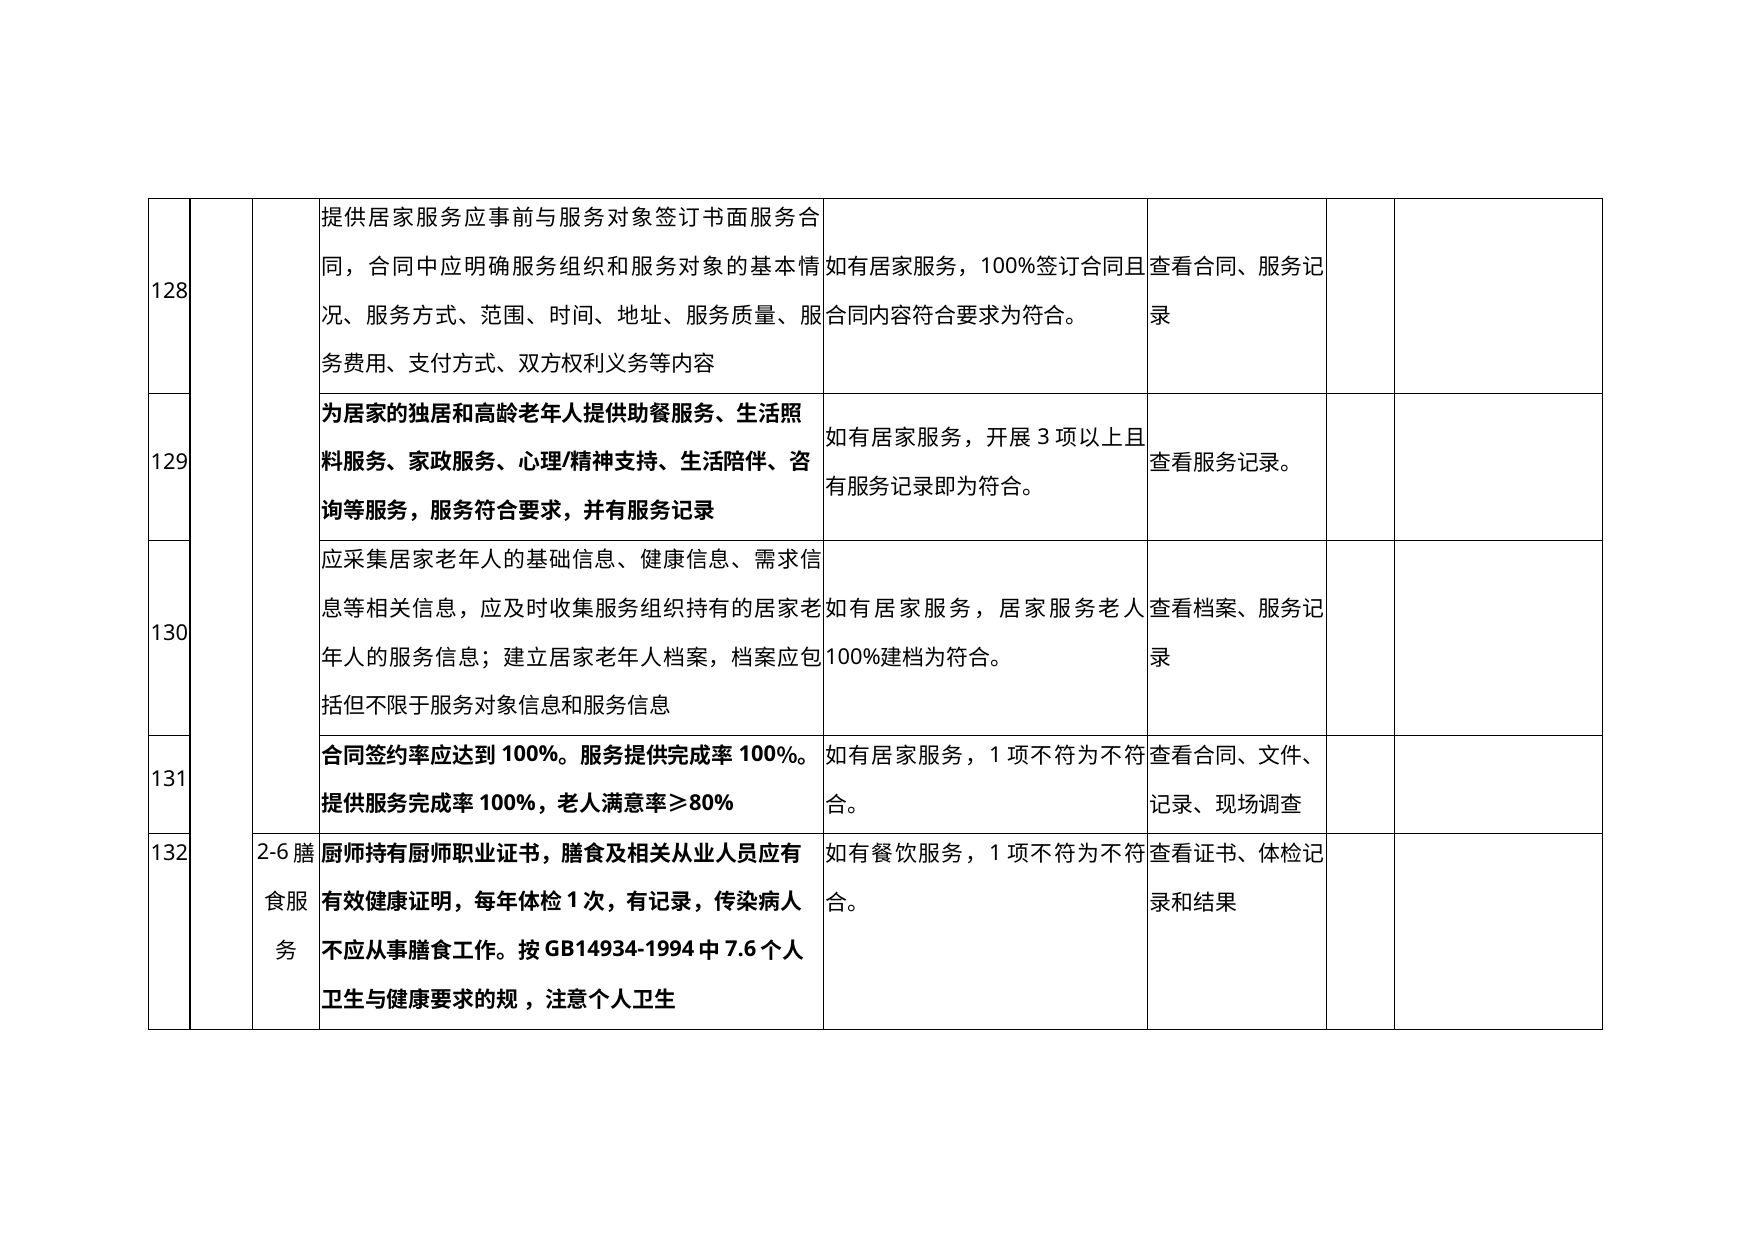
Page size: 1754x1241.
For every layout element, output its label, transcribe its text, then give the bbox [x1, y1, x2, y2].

table_cell 131 [149, 736, 189, 833]
table_cell [1395, 834, 1602, 1028]
table_cell [1395, 541, 1602, 735]
table_cell 合同签约率应达到 100%。服务提供完成率 100％。提供服务完成率100%，老人满意率≥80% [320, 736, 823, 833]
table_cell [1395, 199, 1602, 393]
table_cell [1327, 834, 1394, 1028]
table_cell 厨师持有厨师职业证书，膳食及相关从业人员应有有效健康证明，每年体检1次，有记录，传染病人不应从事膳食工作。按GB14934-1994中7.6个人卫生与健康要求的规 ，注意个人卫生 [320, 834, 823, 1028]
table_cell [1327, 541, 1394, 735]
table_cell 为居家的独居和高龄老年人提供助餐服务、生活照料服务、家政服务、心理/精神支持、生活陪伴、咨询等服务，服务符合要求，并有服务记录 [320, 394, 823, 540]
table_cell [1327, 394, 1394, 540]
table_cell 查看服务记录。 [1148, 394, 1326, 540]
table_cell [1327, 736, 1394, 833]
table_cell 如有居家服务，1项不符为不符合。 [824, 736, 1147, 833]
table_cell 128 [149, 199, 189, 393]
table_cell [1327, 199, 1394, 393]
table_cell 应采集居家老年人的基础信息、健康信息、需求信息等相关信息，应及时收集服务组织持有的居家老年人的服务信息；建立居家老年人档案，档案应包括但不限于服务对象信息和服务信息 [320, 541, 823, 735]
table_cell 如有居家服务，居家服务老人100%建档为符合。 [824, 541, 1147, 735]
table_cell 2-6膳食服务 [253, 834, 319, 1028]
table_cell 查看证书、体检记录和结果 [1148, 834, 1326, 1028]
table_cell 130 [149, 541, 189, 735]
table_cell 132 [149, 834, 189, 1028]
table_cell 如有居家服务，开展3项以上且有服务记录即为符合。 [824, 394, 1147, 540]
table_cell [1395, 736, 1602, 833]
table_cell 查看合同、服务记录 [1148, 199, 1326, 393]
table_cell 查看合同、文件、记录、现场调查 [1148, 736, 1326, 833]
table_cell 如有餐饮服务，1项不符为不符合。 [824, 834, 1147, 1028]
table_cell 129 [149, 394, 189, 540]
table_cell [1395, 394, 1602, 540]
table_cell 提供居家服务应事前与服务对象签订书面服务合同，合同中应明确服务组织和服务对象的基本情况、服务方式、范围、时间、地址、服务质量、服务费用、支付方式、双方权利义务等内容 [320, 199, 823, 393]
table_cell 如有居家服务，100%签订合同且合同内容符合要求为符合。 [824, 199, 1147, 393]
table_cell 查看档案、服务记录 [1148, 541, 1326, 735]
